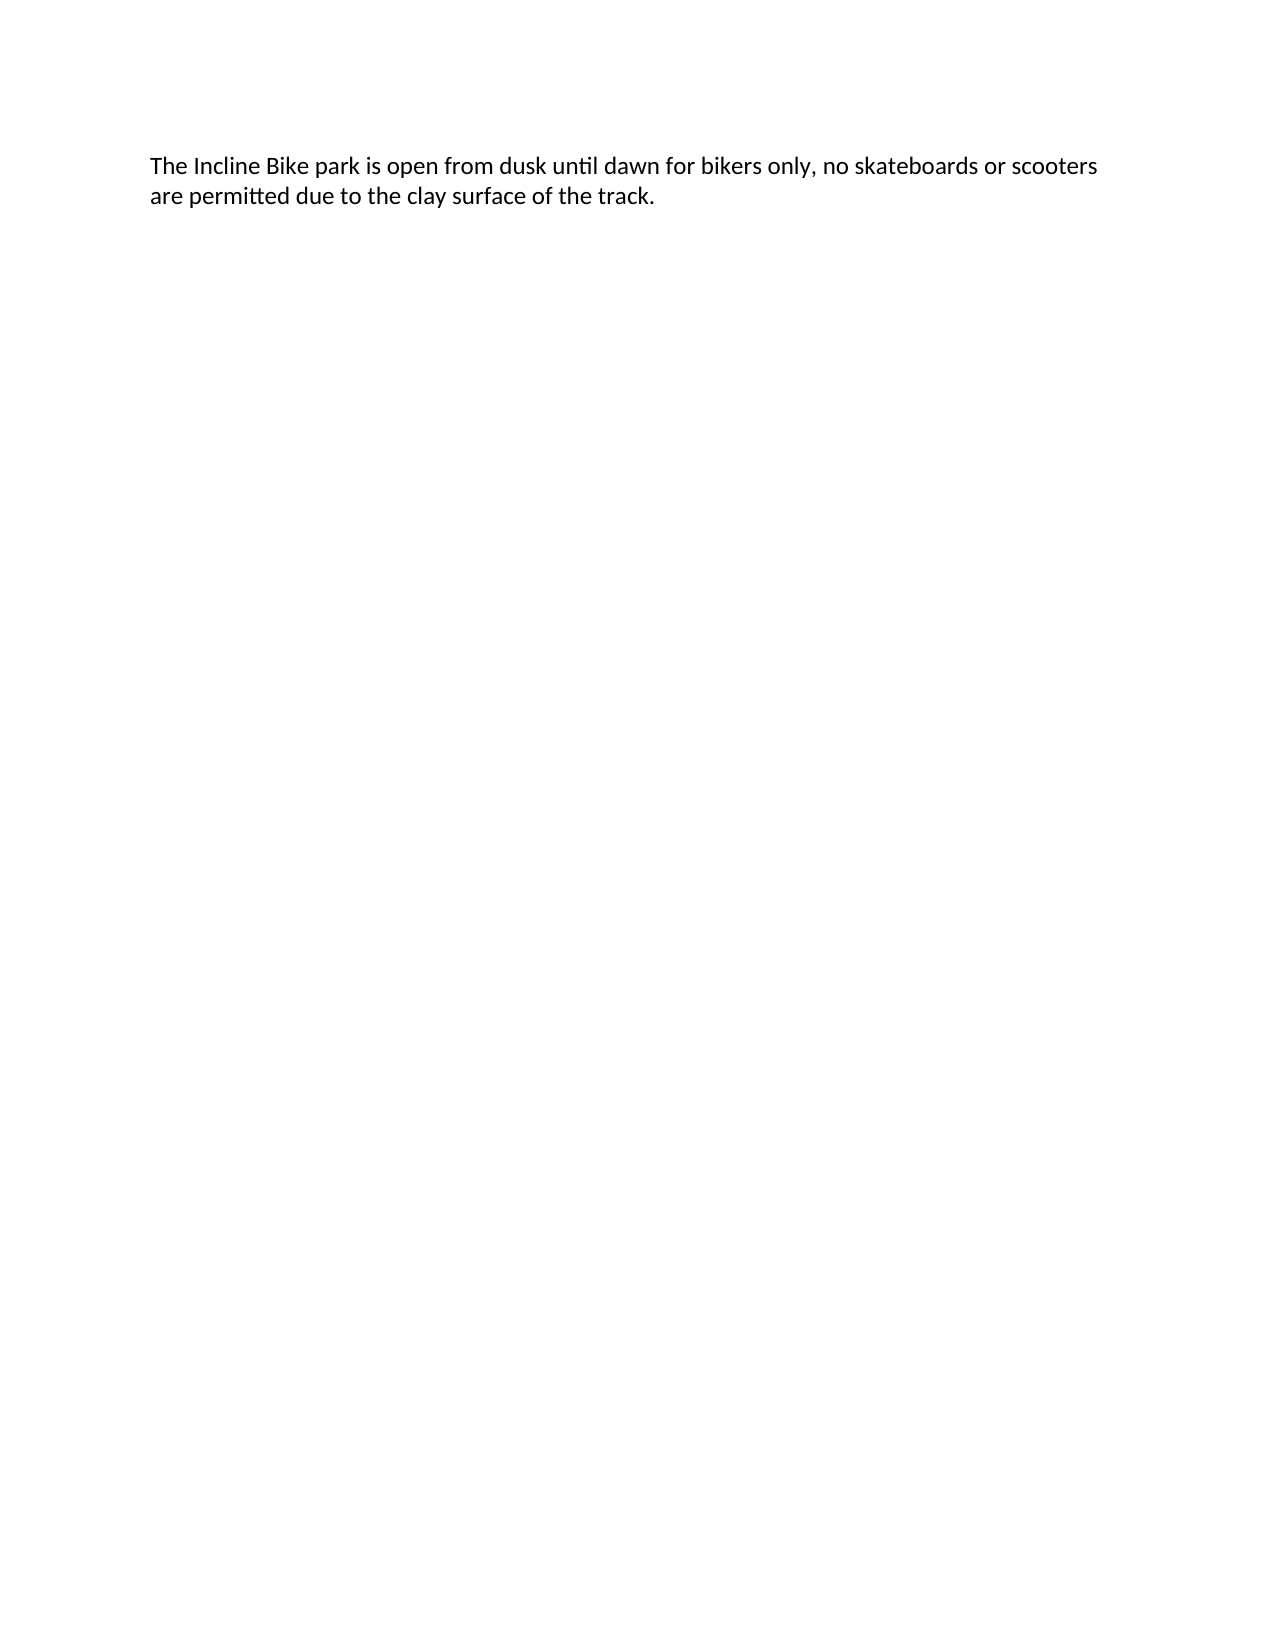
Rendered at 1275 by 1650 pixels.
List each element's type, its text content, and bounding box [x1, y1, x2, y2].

text The Incline Bike park is open from dusk until dawn for bikers only, no skateboards or scooters are permitted due to the clay surface of the track. [150, 150, 1125, 211]
